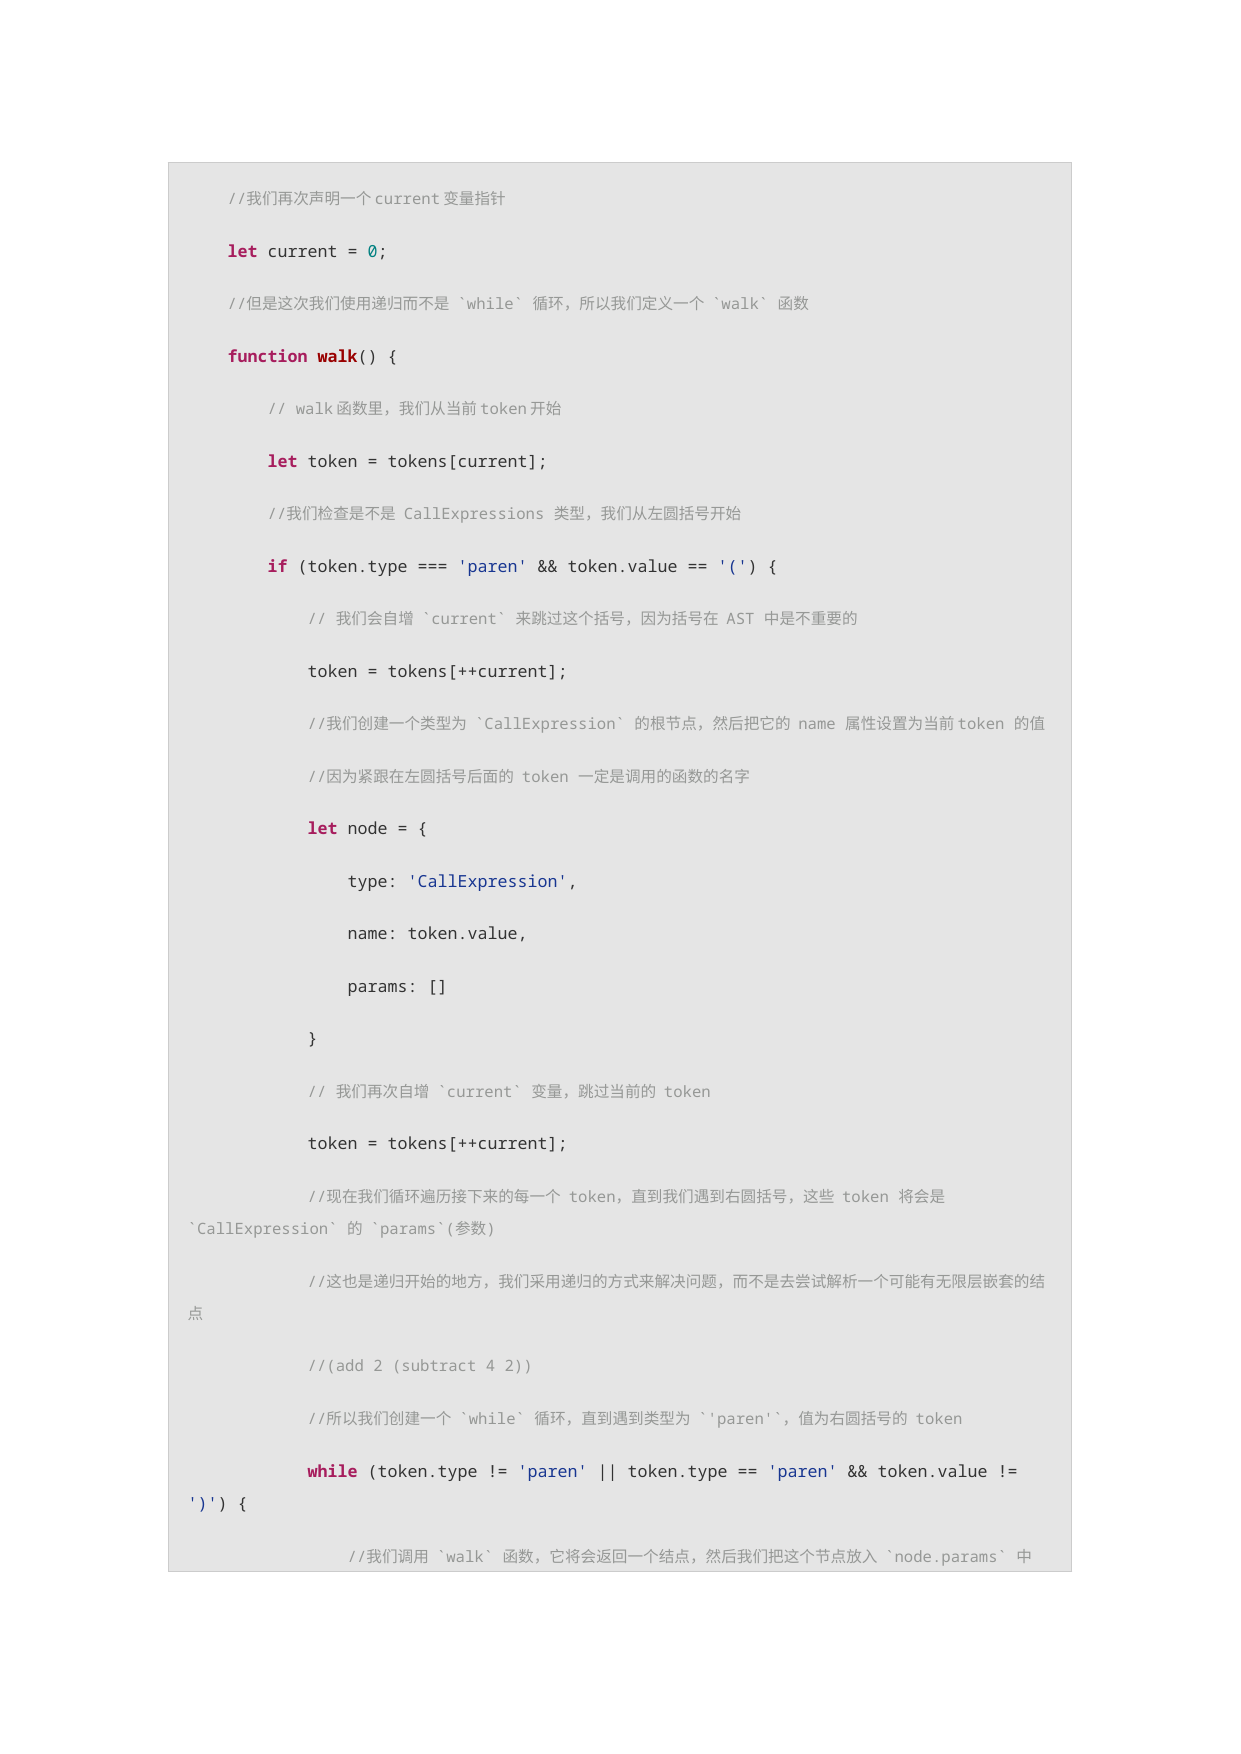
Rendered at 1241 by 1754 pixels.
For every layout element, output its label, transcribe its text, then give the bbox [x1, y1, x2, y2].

text let token = tokens[current]; [169, 424, 1071, 477]
text function walk() { [169, 319, 1071, 372]
text token = tokens[++current]; [169, 1107, 1071, 1159]
text //我们调用 `walk` 函数，它将会返回一个结点，然后我们把这个节点放入 `node.params` 中 [169, 1519, 1071, 1571]
text } [169, 1002, 1071, 1054]
text //(add 2 (subtract 4 2)) [169, 1329, 1071, 1382]
text //但是这次我们使用递归而不是 `while` 循环，所以我们定义一个 `walk` 函数 [169, 267, 1071, 319]
text //我们再次声明一个current变量指针 [169, 163, 1071, 214]
text if (token.type === 'paren' && token.value == '(') { [169, 529, 1071, 582]
text //所以我们创建一个 `while` 循环，直到遇到类型为 `'paren'`，值为右圆括号的 token [169, 1382, 1071, 1434]
text //我们创建一个类型为 `CallExpression` 的根节点，然后把它的 name 属性设置为当前token 的值 [169, 687, 1071, 739]
text let current = 0; [169, 214, 1071, 267]
text // 我们再次自增 `current` 变量，跳过当前的 token [169, 1054, 1071, 1107]
text // 我们会自增 `current` 来跳过这个括号，因为括号在 AST 中是不重要的 [169, 582, 1071, 634]
text while (token.type != 'paren' || token.type == 'paren' && token.value != ')') { [169, 1434, 1071, 1519]
text // walk函数里，我们从当前token开始 [169, 372, 1071, 424]
text name: token.value, [169, 897, 1071, 949]
text params: [] [169, 949, 1071, 1002]
text let node = { [169, 792, 1071, 844]
text type: 'CallExpression', [169, 844, 1071, 897]
text token = tokens[++current]; [169, 634, 1071, 687]
text //这也是递归开始的地方，我们采用递归的方式来解决问题，而不是去尝试解析一个可能有无限层嵌套的结点 [169, 1244, 1071, 1329]
text //现在我们循环遍历接下来的每一个 token，直到我们遇到右圆括号，这些 token 将会是 `CallExpression` 的 `params`(参数) [169, 1159, 1071, 1244]
text //我们检查是不是 CallExpressions 类型，我们从左圆括号开始 [169, 477, 1071, 529]
text //因为紧跟在左圆括号后面的 token 一定是调用的函数的名字 [169, 739, 1071, 792]
